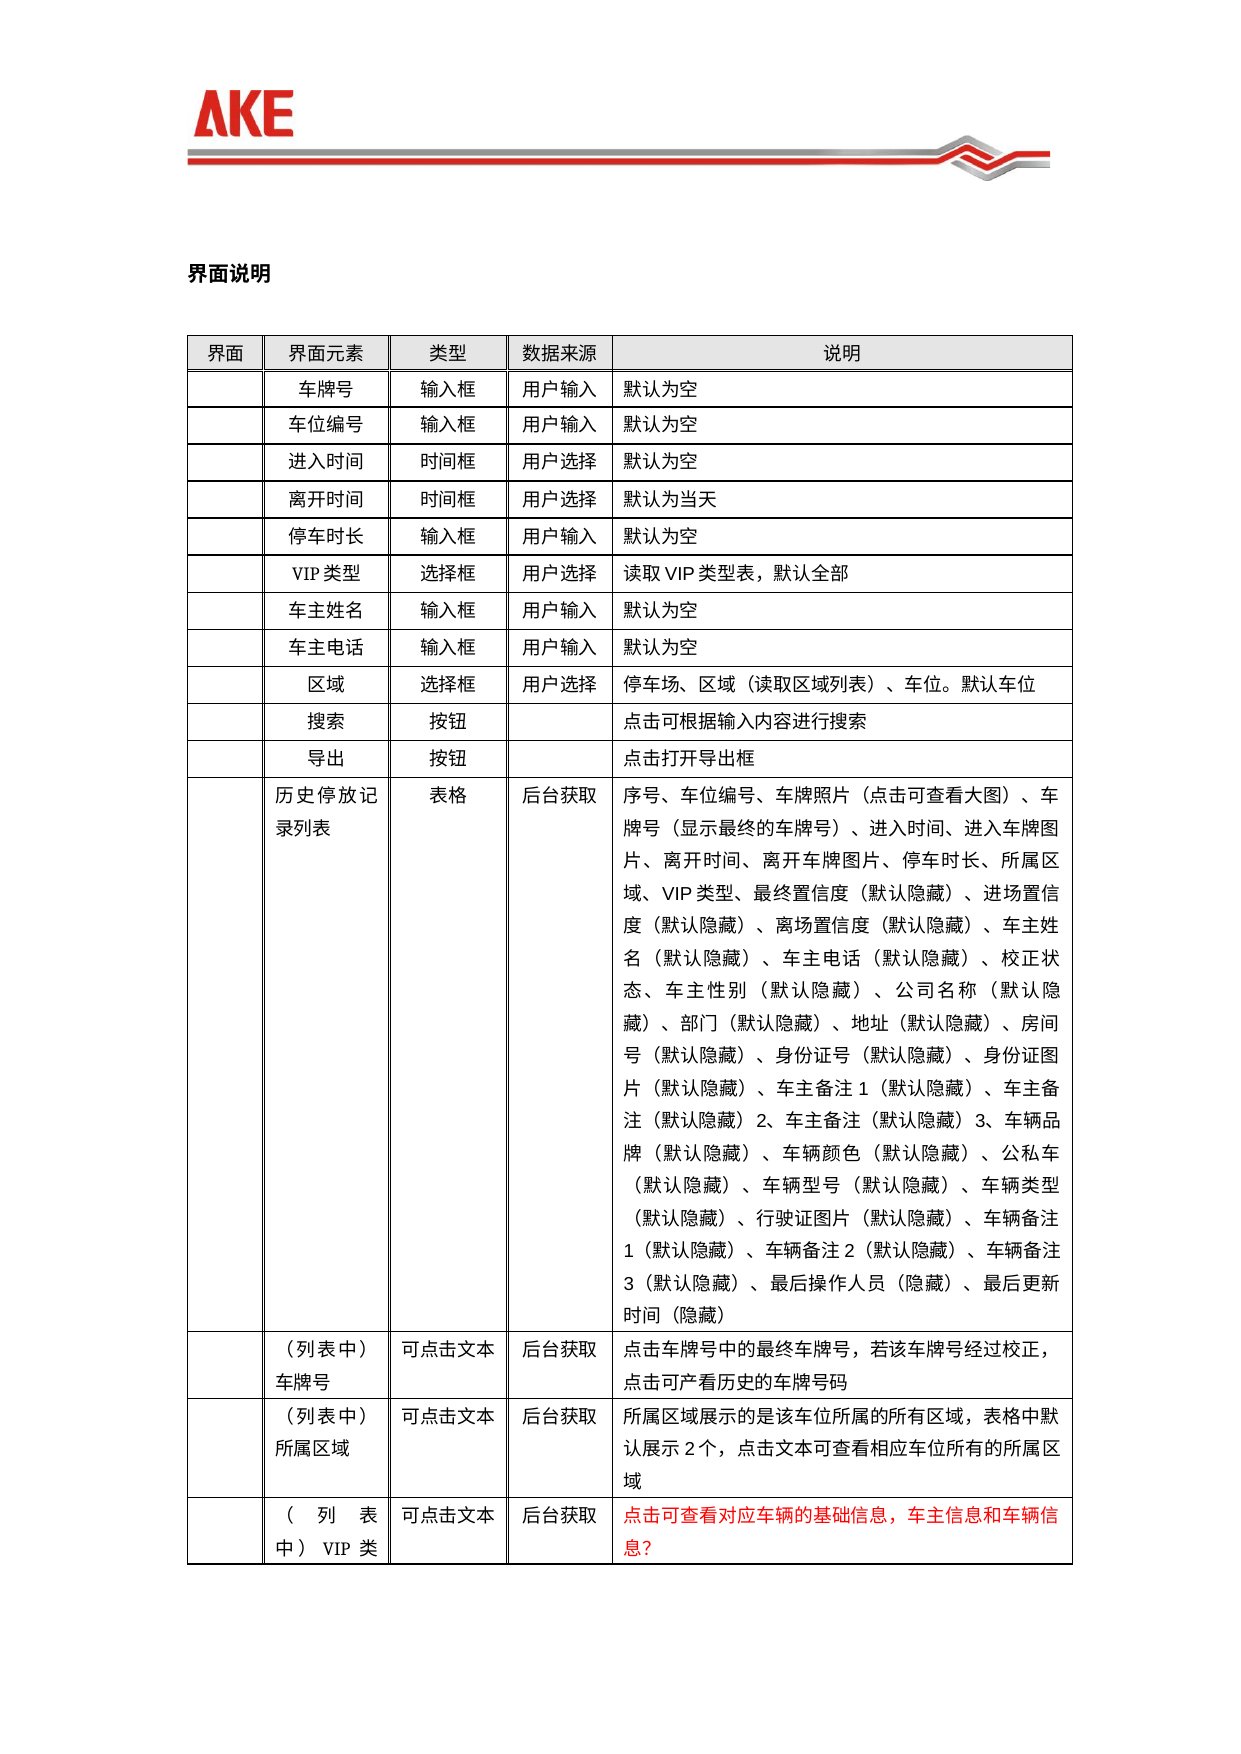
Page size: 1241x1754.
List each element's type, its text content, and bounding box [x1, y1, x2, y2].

table_cell 点击可根据输入内容进行搜索 [613, 704, 1072, 740]
table_cell 可点击文本 [391, 1332, 506, 1397]
table_cell 用户输入 [509, 593, 612, 628]
table_cell 导出 [265, 741, 388, 777]
table_cell 用户输入 [509, 519, 612, 554]
table_cell 默认为空 [613, 372, 1072, 406]
table_cell （列表中）所属区域 [265, 1399, 388, 1496]
table_cell 输入框 [391, 630, 506, 666]
table_cell 用户输入 [509, 630, 612, 666]
table_cell 停车时长 [265, 519, 388, 554]
text 界面说明 [187, 256, 1053, 288]
table_cell 时间框 [391, 445, 506, 480]
table_cell 用户选择 [509, 556, 612, 591]
table_cell 按钮 [391, 704, 506, 740]
table_cell 用户输入 [509, 408, 612, 443]
table_cell 点击打开导出框 [613, 741, 1072, 777]
table_cell 可点击文本 [391, 1399, 506, 1496]
table_cell 车位编号 [265, 408, 388, 443]
table_cell [509, 741, 612, 777]
table_cell 读取VIP类型表，默认全部 [613, 556, 1072, 591]
table_cell [188, 593, 262, 628]
table_cell [188, 445, 262, 480]
table_cell 所属区域展示的是该车位所属的所有区域，表格中默认展示2个，点击文本可查看相应车位所有的所属区域 [613, 1399, 1072, 1496]
table_cell 按钮 [391, 741, 506, 777]
table_cell [188, 519, 262, 554]
table_cell 点击可查看对应车辆的基础信息，车主信息和车辆信息？ [613, 1498, 1072, 1563]
table_cell 用户选择 [509, 667, 612, 703]
table_cell 序号、车位编号、车牌照片（点击可查看大图）、车牌号（显示最终的车牌号）、进入时间、进入车牌图片、离开时间、离开车牌图片、停车时长、所属区域、VIP类型、最终置信度（默认隐藏）、进场置信度（默认隐藏）、离场置信度（默认隐藏）、车主姓名（默认隐藏）、车主电话（默认隐藏）、校正状态、车主性别（默认隐藏）、公司名称（默认隐藏）、部门（默认隐藏）、地址（默认隐藏）、房间号（默认隐藏）、身份证号（默认隐藏）、身份证图片（默认隐藏）、车主备注1（默认隐藏）、车主备注（默认隐藏）2、车主备注（默认隐藏）3、车辆品牌（默认隐藏）、车辆颜色（默认隐藏）、公私车（默认隐藏）、车辆型号（默认隐藏）、车辆类型（默认隐藏）、行驶证图片（默认隐藏）、车辆备注1（默认隐藏）、车辆备注2（默认隐藏）、车辆备注3（默认隐藏）、最后操作人员（隐藏）、最后更新时间（隐藏） [613, 778, 1072, 1331]
table_cell 时间框 [391, 482, 506, 517]
table_cell [188, 704, 262, 740]
table_cell [188, 482, 262, 517]
table_cell 区域 [265, 667, 388, 703]
table_cell [188, 630, 262, 666]
table_cell 搜索 [265, 704, 388, 740]
table_cell 离开时间 [265, 482, 388, 517]
table_cell 默认为空 [613, 630, 1072, 666]
table_cell 默认为空 [613, 445, 1072, 480]
table_header 类型 [391, 336, 506, 369]
table_cell 输入框 [391, 372, 506, 406]
table_cell （列表中）车牌号 [265, 1332, 388, 1397]
table_cell VIP类型 [265, 556, 388, 591]
table_cell [188, 1399, 262, 1496]
table_cell [188, 556, 262, 591]
table_cell [188, 778, 262, 1331]
table_cell 选择框 [391, 556, 506, 591]
table_cell 默认为空 [613, 593, 1072, 628]
table_cell 输入框 [391, 519, 506, 554]
table_cell 默认为空 [613, 408, 1072, 443]
table_cell 车主姓名 [265, 593, 388, 628]
table_header 界面元素 [265, 336, 388, 369]
table_cell （列表中）VIP类型 [265, 1498, 388, 1563]
table_cell 输入框 [391, 408, 506, 443]
table_cell [188, 372, 262, 406]
table_cell 默认为空 [613, 519, 1072, 554]
table_cell 可点击文本 [391, 1498, 506, 1563]
table_cell 停车场、区域（读取区域列表）、车位。默认车位 [613, 667, 1072, 703]
table_header 界面 [188, 336, 262, 369]
table_cell [188, 1498, 262, 1563]
table_cell 车主电话 [265, 630, 388, 666]
table_header 说明 [613, 336, 1072, 369]
table_header 数据来源 [509, 336, 612, 369]
table_cell 用户选择 [509, 482, 612, 517]
table_cell [188, 667, 262, 703]
table_cell 用户输入 [509, 372, 612, 406]
table_cell 车牌号 [265, 372, 388, 406]
table_cell [188, 741, 262, 777]
table_cell 后台获取 [509, 1399, 612, 1496]
table_cell [188, 1332, 262, 1397]
table_cell 进入时间 [265, 445, 388, 480]
table_cell 后台获取 [509, 1332, 612, 1397]
table_cell 表格 [391, 778, 506, 1331]
table_cell 选择框 [391, 667, 506, 703]
table_cell 后台获取 [509, 778, 612, 1331]
picture [187, 90, 1050, 181]
table_cell 用户选择 [509, 445, 612, 480]
table_cell [509, 704, 612, 740]
table_cell 输入框 [391, 593, 506, 628]
table_cell 默认为当天 [613, 482, 1072, 517]
table_cell [188, 408, 262, 443]
table_cell 点击车牌号中的最终车牌号，若该车牌号经过校正，点击可产看历史的车牌号码 [613, 1332, 1072, 1397]
table_cell 历史停放记录列表 [265, 778, 388, 1331]
table_cell 后台获取 [509, 1498, 612, 1563]
